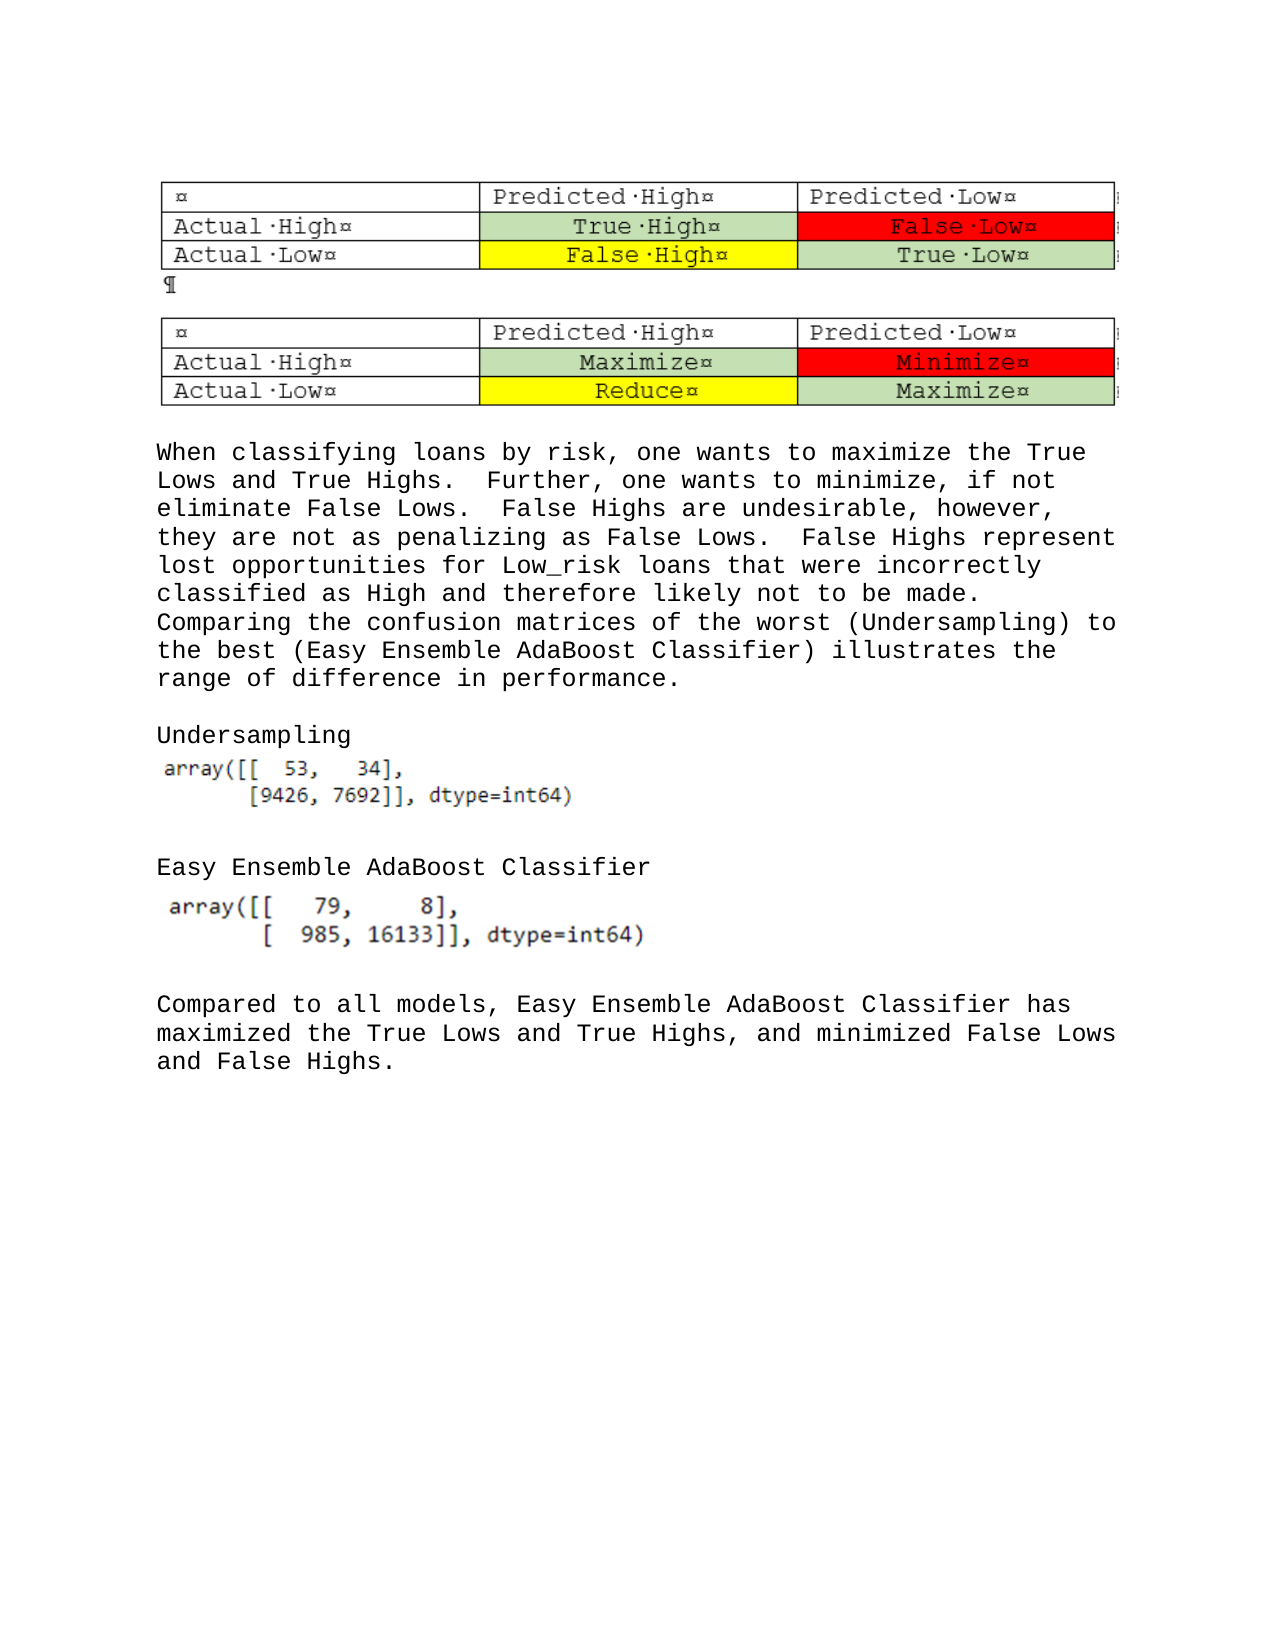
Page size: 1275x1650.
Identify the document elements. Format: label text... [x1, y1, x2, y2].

text Compared to all models, Easy Ensemble AdaBoost Classifier has maximized the True Lows and True Highs, and minimized False Lows and False Highs. [156, 992, 1118, 1077]
picture [156, 882, 665, 964]
text Undersampling [156, 722, 1118, 751]
picture [156, 750, 654, 826]
picture [156, 178, 1119, 411]
text When classifying loans by risk, one wants to maximize the True Lows and True Highs. Further, one wants to minimize, if not eliminate False Lows. False Highs are undesirable, however, they are not as penalizing as False Lows. False Highs represent lost opportunities for Low_risk loans that were incorrectly classified as High and therefore likely not to be made. Comparing the confusion matrices of the worst (Undersampling) to the best (Easy Ensemble AdaBoost Classifier) illustrates the range of difference in performance. [156, 439, 1118, 694]
text Easy Ensemble AdaBoost Classifier [156, 854, 1118, 882]
